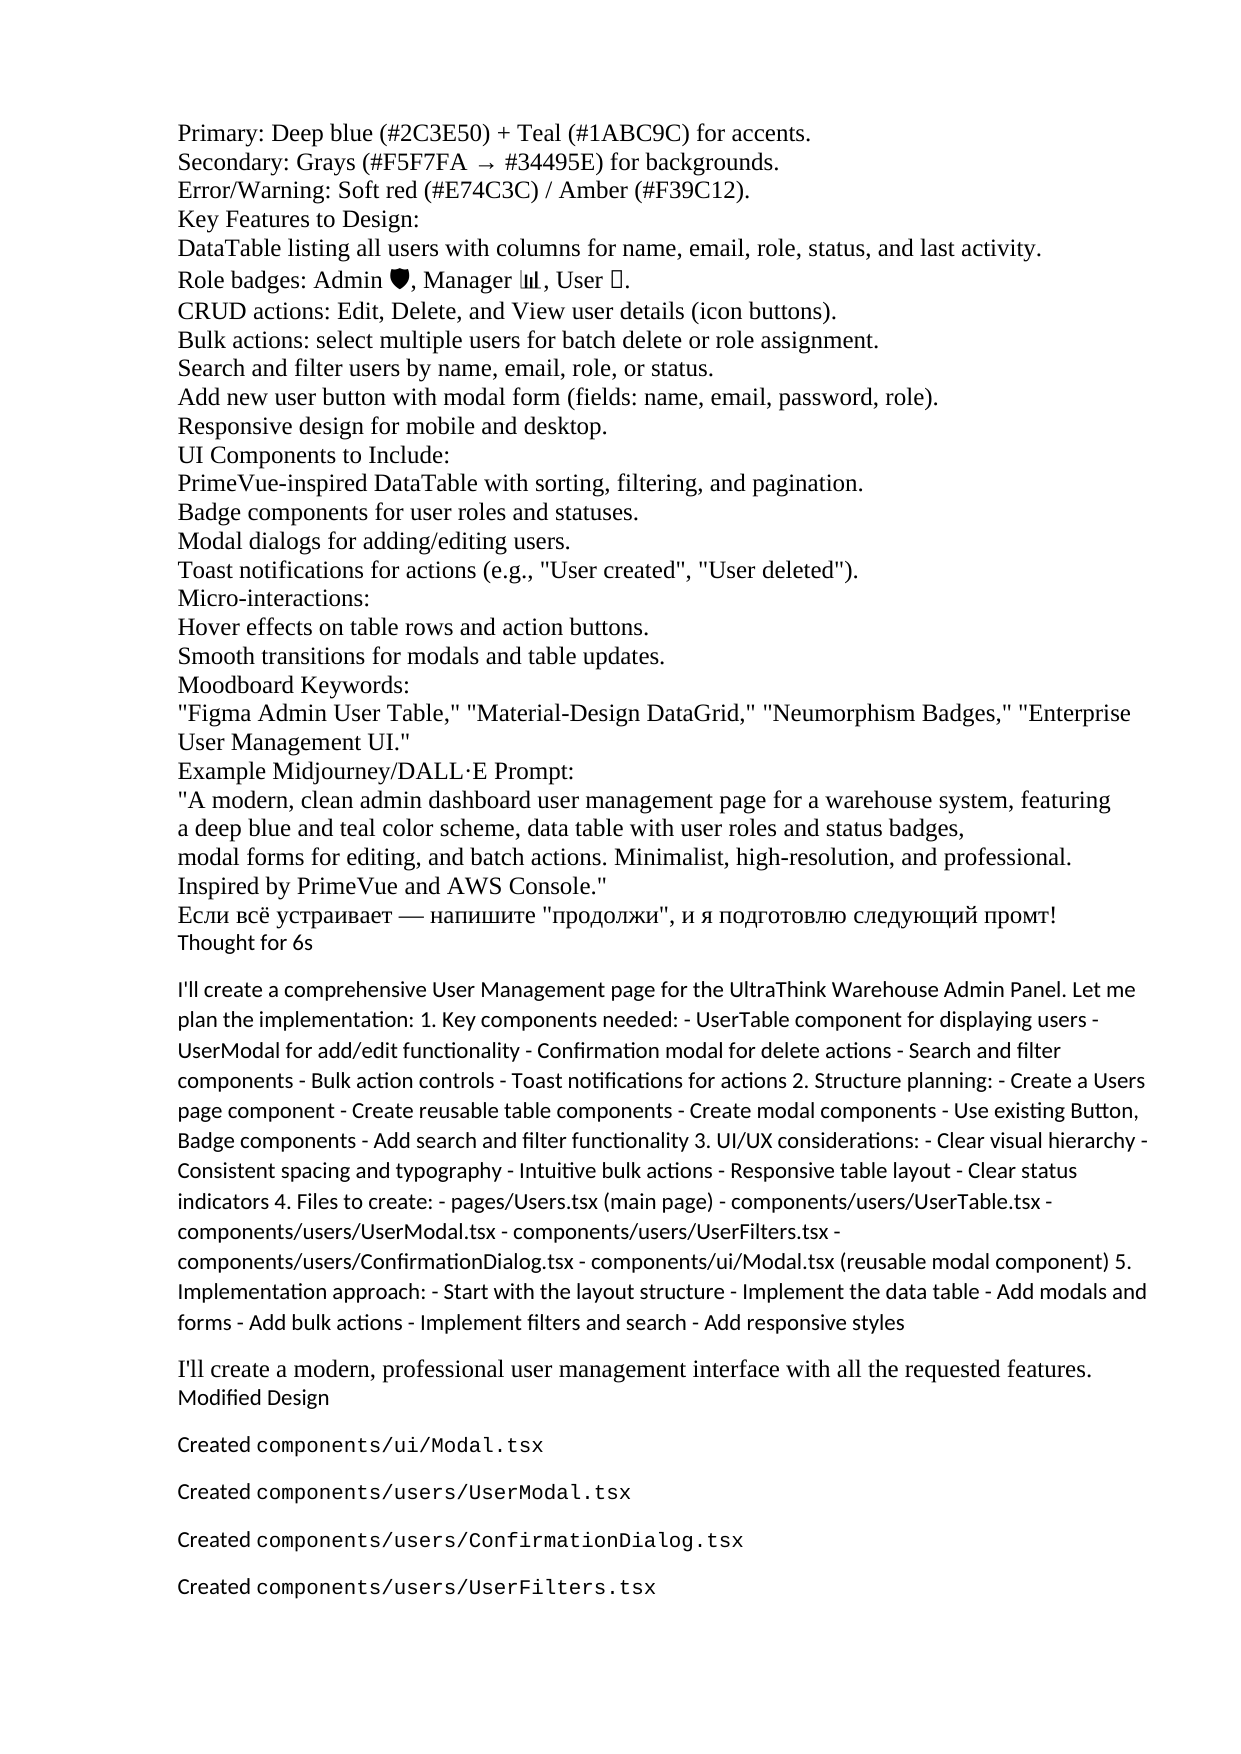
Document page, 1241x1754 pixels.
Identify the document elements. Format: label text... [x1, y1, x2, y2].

text Modified Design [177, 1383, 1152, 1411]
text Micro-interactions: [177, 583, 1152, 612]
text PrimeVue-inspired DataTable with sorting, filtering, and pagination. [177, 468, 1152, 497]
text Если всё устраивает — напишите "продолжи", и я подготовлю следующий промт! [177, 900, 1152, 928]
text Created components/users/ConfirmationDialog.tsx [177, 1525, 1152, 1553]
text I'll create a modern, professional user management interface with all the requested features. [177, 1354, 1152, 1383]
text Smooth transitions for modals and table updates. [177, 641, 1152, 670]
text Key Features to Design: [177, 204, 1152, 233]
text Role badges: Admin 🛡️, Manager 📊, User 👤. [177, 262, 1152, 296]
text Moodboard Keywords: [177, 670, 1152, 698]
text Toast notifications for actions (e.g., "User created", "User deleted"). [177, 555, 1152, 583]
text Created components/users/UserFilters.tsx [177, 1572, 1152, 1601]
text CRUD actions: Edit, Delete, and View user details (icon buttons). [177, 296, 1152, 325]
text Thought for 6s [177, 928, 1152, 956]
text Primary: Deep blue (#2C3E50) + Teal (#1ABC9C) for accents. [177, 118, 1152, 147]
text UI Components to Include: [177, 440, 1152, 468]
text Search and filter users by name, email, role, or status. [177, 353, 1152, 382]
text Created components/ui/Modal.tsx [177, 1430, 1152, 1459]
text Error/Warning: Soft red (#E74C3C) / Amber (#F39C12). [177, 176, 1152, 204]
text Secondary: Grays (#F5F7FA → #34495E) for backgrounds. [177, 147, 1152, 176]
text Example Midjourney/DALL·E Prompt: [177, 756, 1152, 785]
text DataTable listing all users with columns for name, email, role, status, and last activity. [177, 233, 1152, 262]
text Bulk actions: select multiple users for batch delete or role assignment. [177, 325, 1152, 353]
text Hover effects on table rows and action buttons. [177, 612, 1152, 641]
text Modal dialogs for adding/editing users. [177, 526, 1152, 555]
text Add new user button with modal form (fields: name, email, password, role). [177, 382, 1152, 411]
text Responsive design for mobile and desktop. [177, 411, 1152, 440]
text Badge components for user roles and statuses. [177, 497, 1152, 526]
text "A modern, clean admin dashboard user management page for a warehouse system, featuring a deep blue and teal color scheme, data table with user roles and status badges, modal forms for editing, and batch actions. Minimalist, high-resolution, and professional. Inspired by PrimeVue and AWS Console." [177, 785, 1152, 900]
text "Figma Admin User Table," "Material-Design DataGrid," "Neumorphism Badges," "Enterprise User Management UI." [177, 698, 1152, 756]
text Created components/users/UserModal.tsx [177, 1477, 1152, 1506]
text I'll create a comprehensive User Management page for the UltraThink Warehouse Admin Panel. Let me plan the implementation: 1. Key components needed: - UserTable component for displaying users - UserModal for add/edit functionality - Confirmation modal for delete actions - Search and filter components - Bulk action controls - Toast notifications for actions 2. Structure planning: - Create a Users page component - Create reusable table components - Create modal components - Use existing Button, Badge components - Add search and filter functionality 3. UI/UX considerations: - Clear visual hierarchy - Consistent spacing and typography - Intuitive bulk actions - Responsive table layout - Clear status indicators 4. Files to create: - pages/Users.tsx (main page) - components/users/UserTable.tsx - components/users/UserModal.tsx - components/users/UserFilters.tsx - components/users/ConfirmationDialog.tsx - components/ui/Modal.tsx (reusable modal component) 5. Implementation approach: - Start with the layout structure - Implement the data table - Add modals and forms - Add bulk actions - Implement filters and search - Add responsive styles [177, 975, 1152, 1336]
